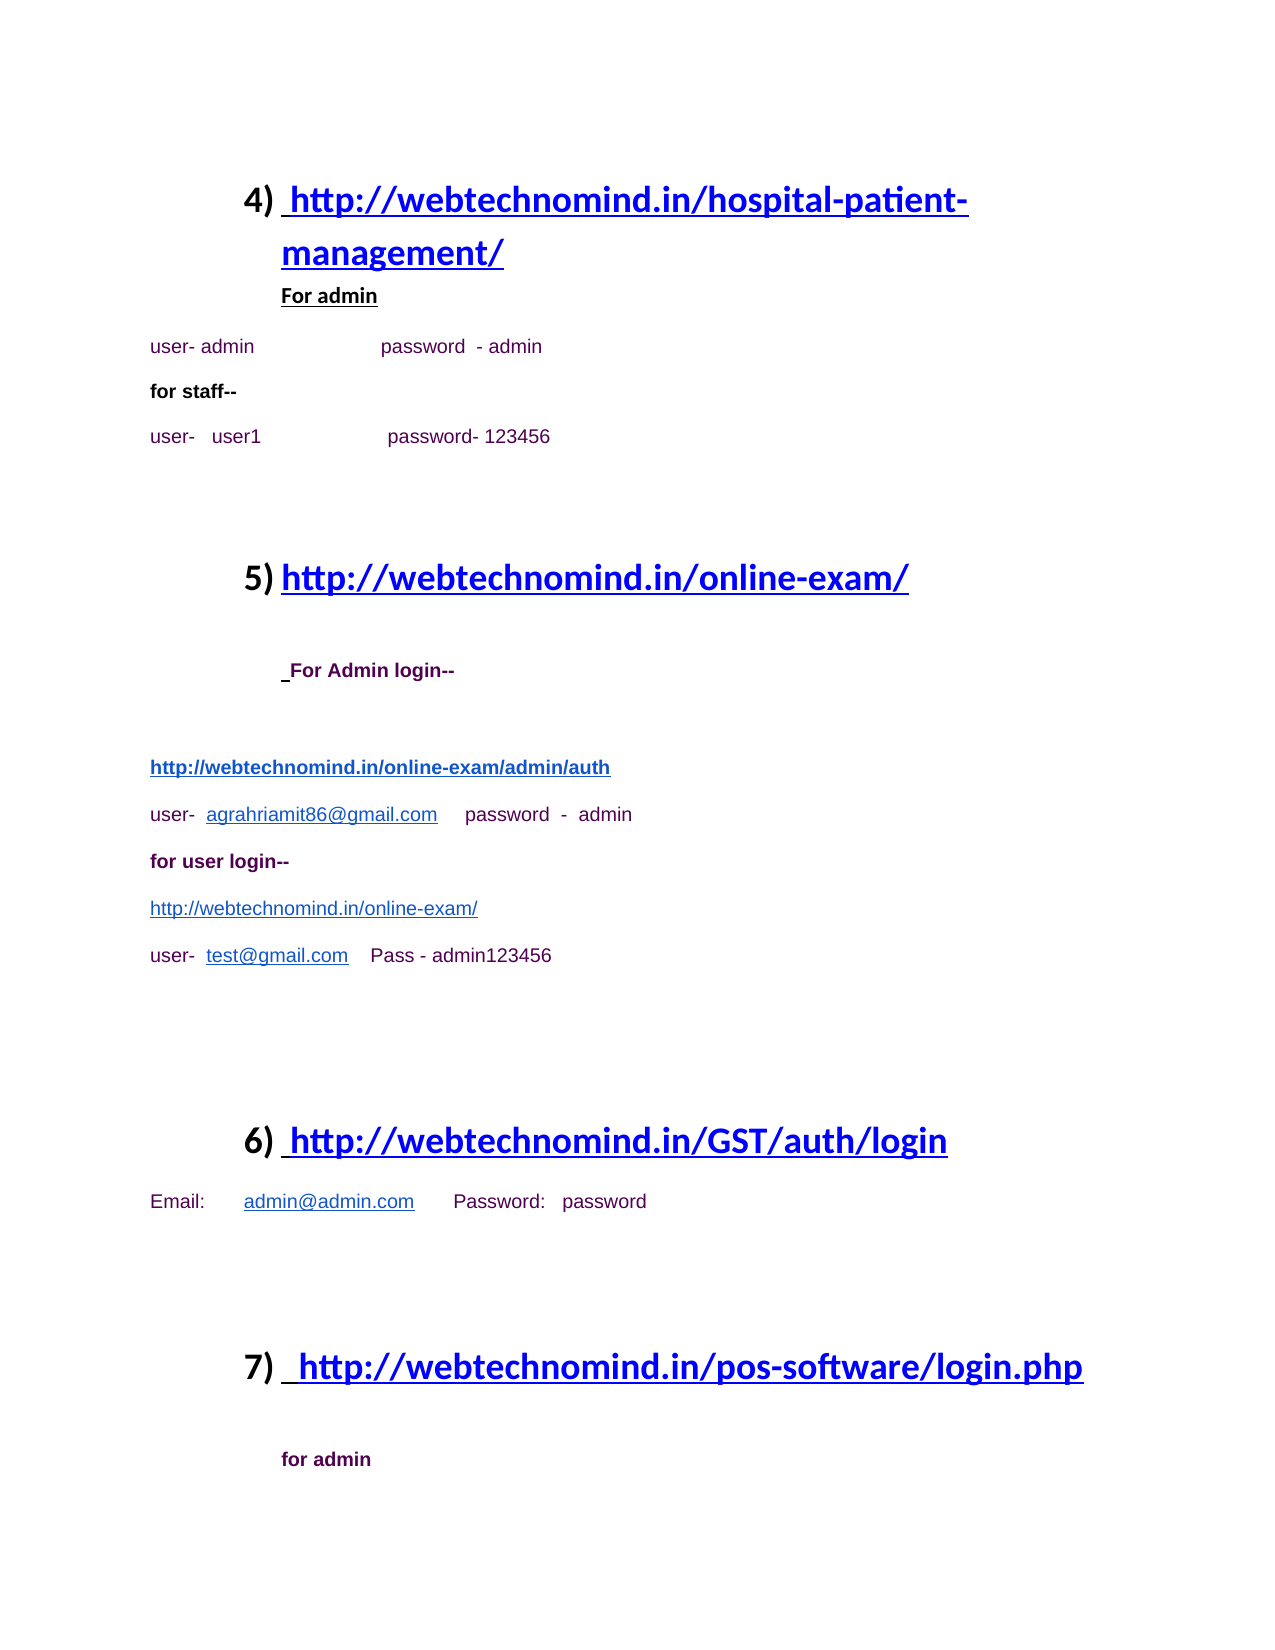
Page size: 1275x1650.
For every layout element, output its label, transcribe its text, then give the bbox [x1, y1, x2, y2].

text user- user1 password- 123456 [150, 425, 1125, 448]
list For Admin login-- [281, 659, 1125, 682]
text http://webtechnomind.in/online-exam/admin/auth [150, 756, 1125, 779]
text for user login-- [150, 850, 1125, 873]
list for admin [281, 1448, 1125, 1471]
list http://webtechnomind.in/pos-software/login.php [244, 1343, 1125, 1388]
text user- agrahriamit86@gmail.com password - admin [150, 803, 1125, 826]
list http://webtechnomind.in/hospital-patient-management/ [244, 176, 1125, 274]
text http://webtechnomind.in/online-exam/ [150, 897, 1125, 919]
text user- admin password - admin [150, 334, 1125, 357]
text user- test@gmail.com Pass - admin123456 [150, 944, 1125, 966]
list For admin [281, 281, 1125, 309]
text Email: admin@admin.com Password: password [150, 1190, 1125, 1213]
list http://webtechnomind.in/online-exam/ [244, 553, 1125, 599]
list http://webtechnomind.in/GST/auth/login [244, 1117, 1125, 1163]
text for staff-- [150, 380, 1125, 403]
